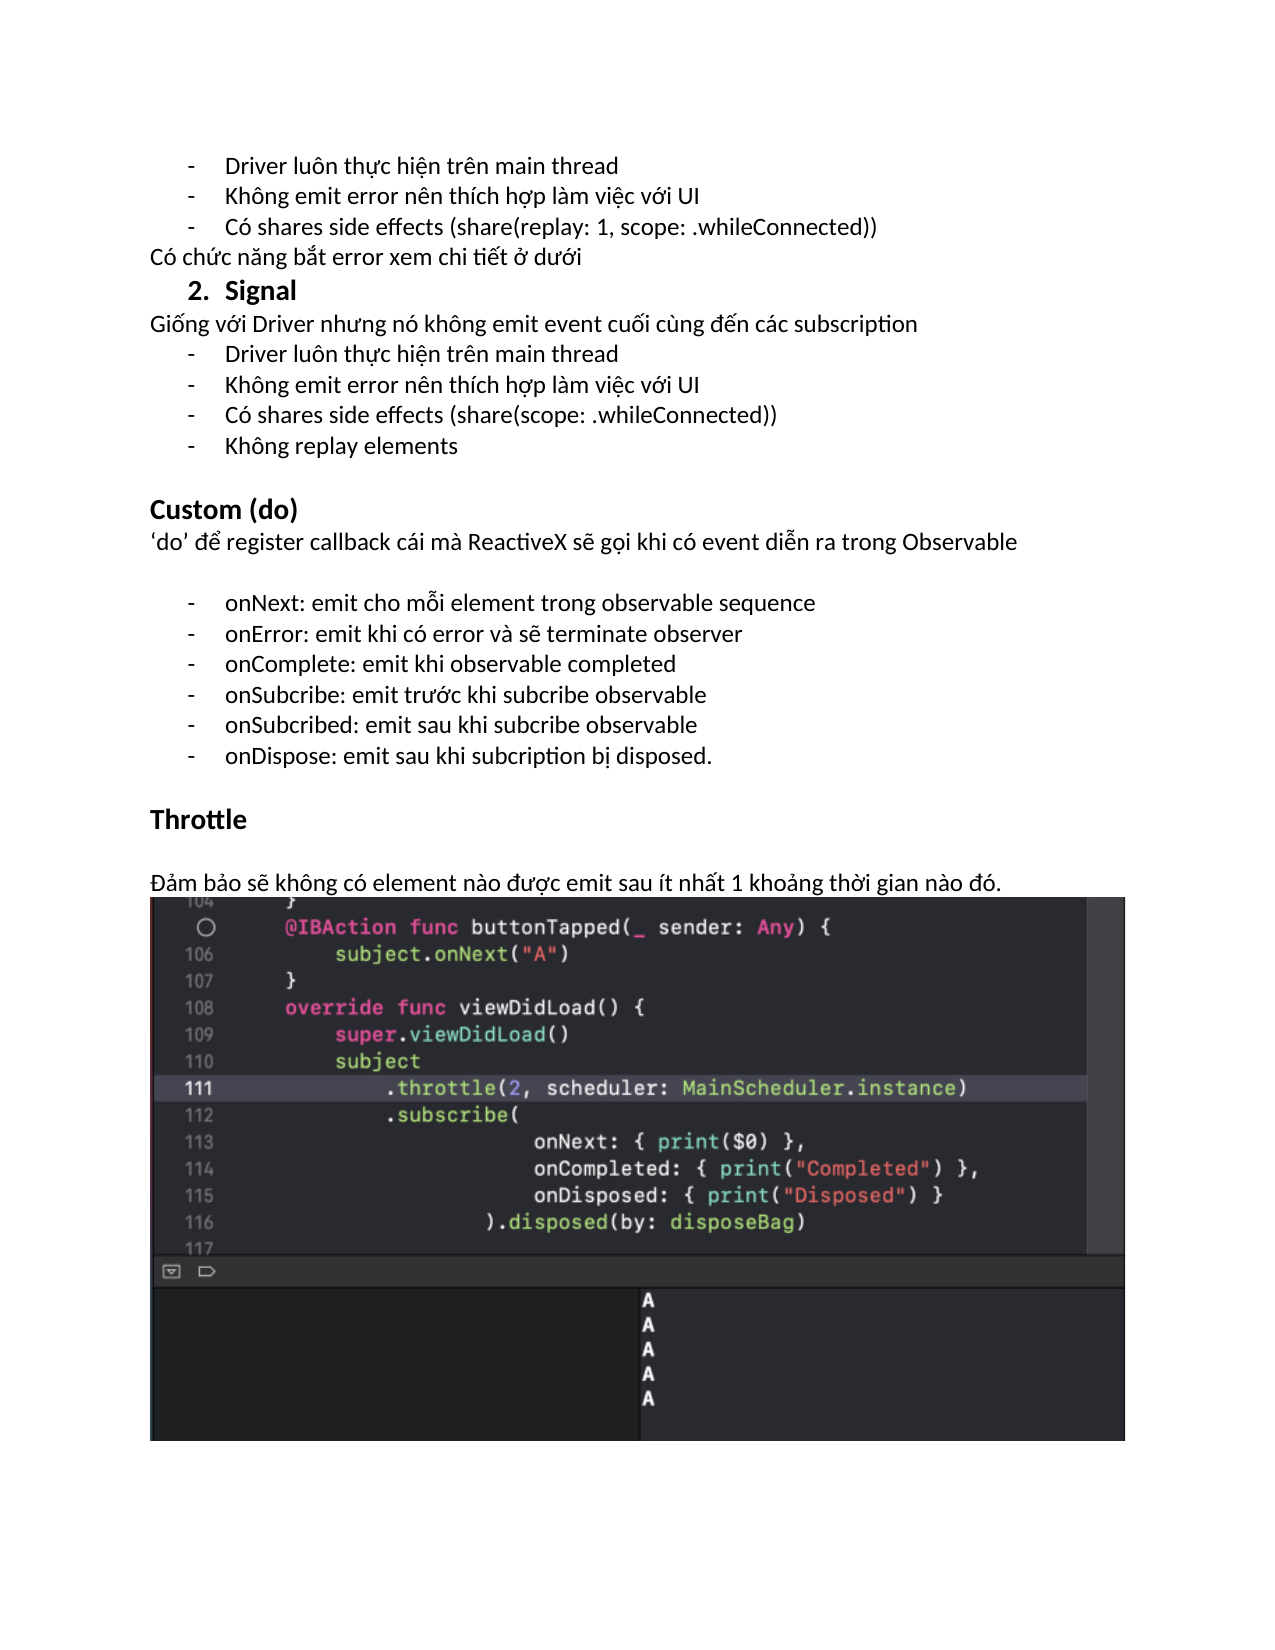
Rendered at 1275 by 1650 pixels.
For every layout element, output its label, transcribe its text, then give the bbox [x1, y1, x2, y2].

list onSubcribed: emit sau khi subcribe observable [187, 709, 1125, 740]
list onNext: emit cho mỗi element trong observable sequence [187, 587, 1125, 618]
list onDispose: emit sau khi subcription bị disposed. [187, 740, 1125, 771]
text Có chức năng bắt error xem chi tiết ở dưới [150, 242, 1125, 272]
list Driver luôn thực hiện trên main thread [187, 150, 1125, 181]
picture [150, 897, 1125, 1441]
list Có shares side effects (share(replay: 1, scope: .whileConnected)) [187, 211, 1125, 242]
list Không emit error nên thích hợp làm việc với UI [187, 181, 1125, 211]
text Đảm bảo sẽ không có element nào được emit sau ít nhất 1 khoảng thời gian nào đó. [150, 867, 1125, 897]
list Driver luôn thực hiện trên main thread [187, 338, 1125, 369]
list onSubcribe: emit trước khi subcribe observable [187, 679, 1125, 709]
text Custom (do) [150, 491, 1125, 526]
list Throttle [150, 801, 1125, 837]
list Có shares side effects (share(scope: .whileConnected)) [187, 399, 1125, 430]
list onError: emit khi có error và sẽ terminate observer [187, 618, 1125, 648]
list Không emit error nên thích hợp làm việc với UI [187, 369, 1125, 399]
list Signal [187, 272, 1125, 308]
list onComplete: emit khi observable completed [187, 648, 1125, 679]
list Không replay elements [187, 430, 1125, 460]
text ‘do’ để register callback cái mà ReactiveX sẽ gọi khi có event diễn ra trong Observable [150, 526, 1125, 557]
text Giống với Driver nhưng nó không emit event cuối cùng đến các subscription [150, 308, 1125, 338]
